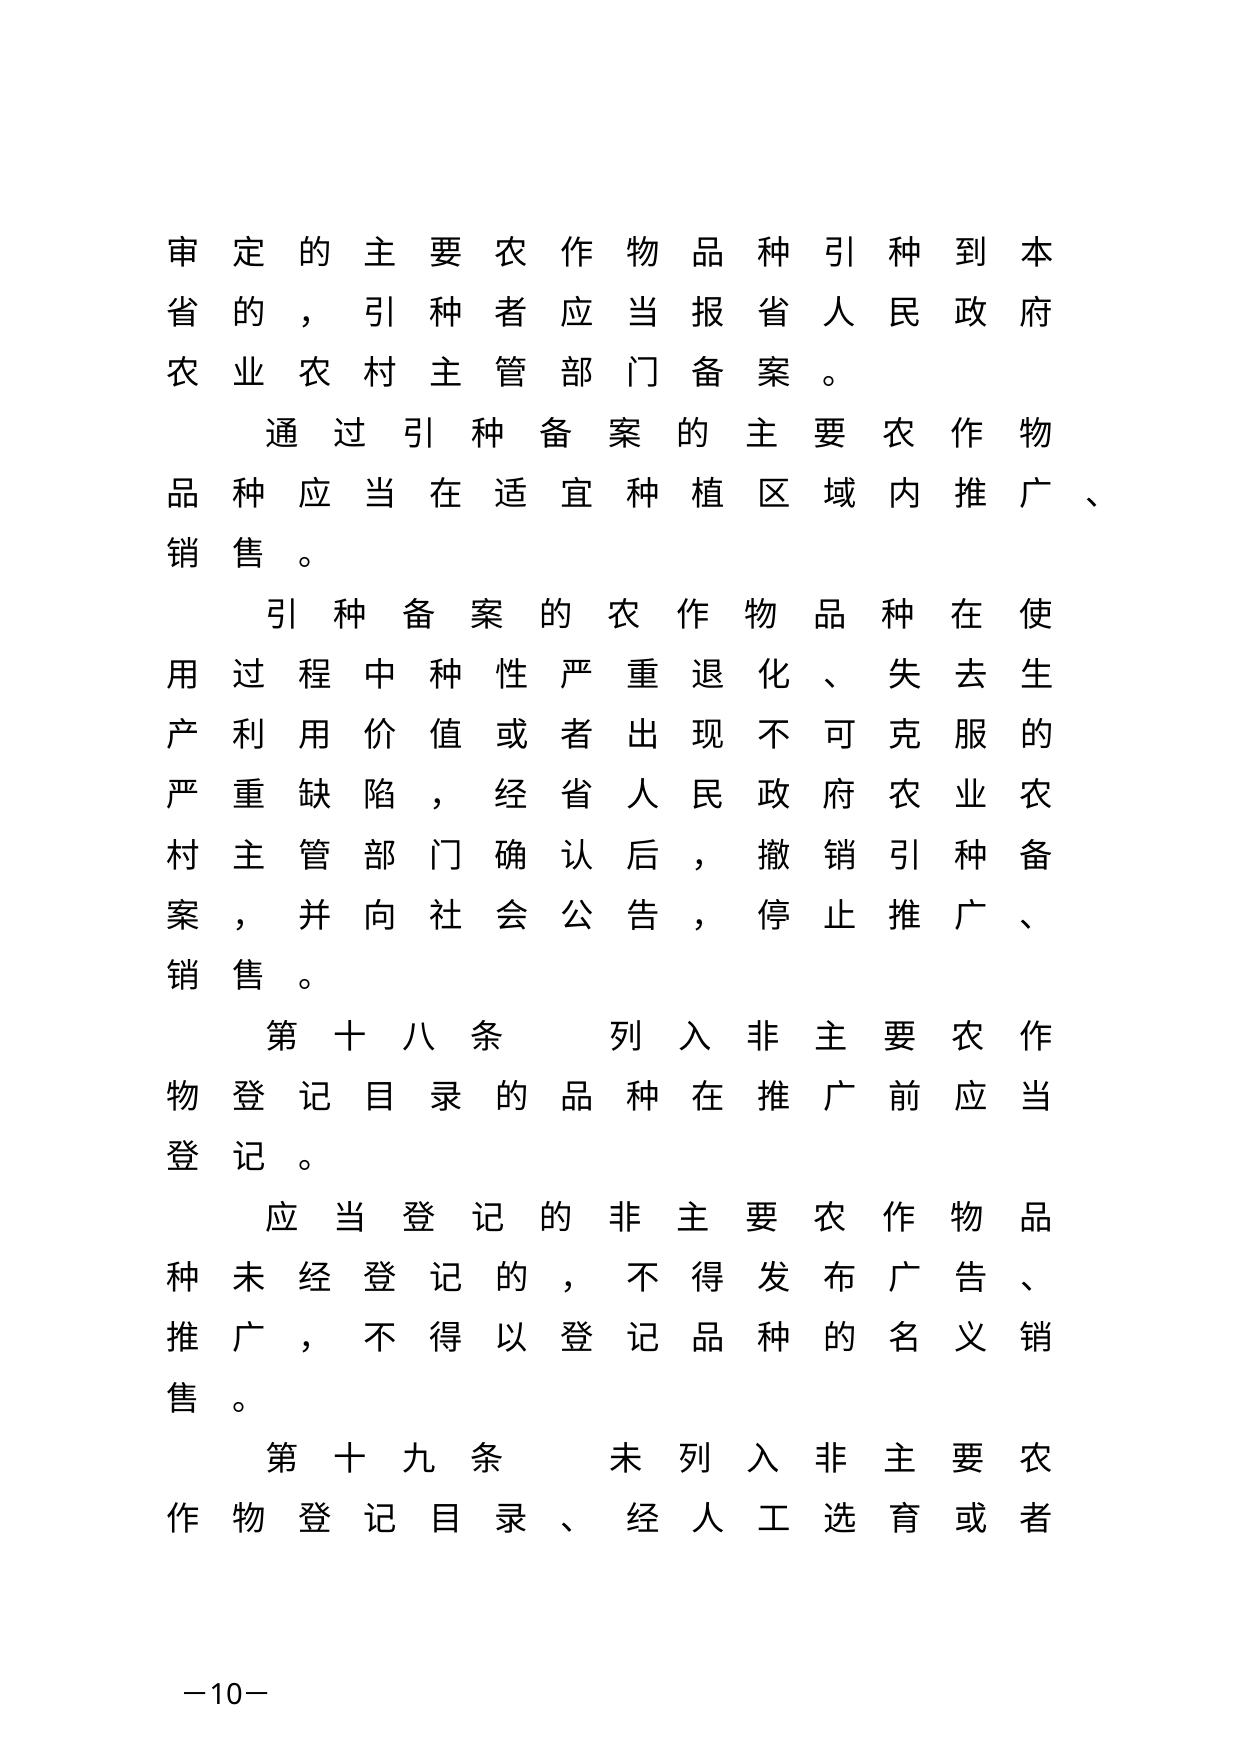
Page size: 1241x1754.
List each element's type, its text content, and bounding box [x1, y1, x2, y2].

text 通过引种备案的主要农作物品种应当在适宜种植区域内推广、销售。 [167, 400, 1085, 581]
text 第十八条 列入非主要农作物登记目录的品种在推广前应当登记。 [167, 1003, 1085, 1184]
text 应当登记的非主要农作物品种未经登记的，不得发布广告、推广，不得以登记品种的名义销售。 [167, 1184, 1085, 1426]
text 引种备案的农作物品种在使用过程中种性严重退化、失去生产利用价值或者出现不可克服的严重缺陷，经省人民政府农业农村主管部门确认后，撤销引种备案，并向社会公告，停止推广、销售。 [167, 581, 1085, 1003]
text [167, 219, 1085, 400]
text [167, 1426, 1085, 1546]
